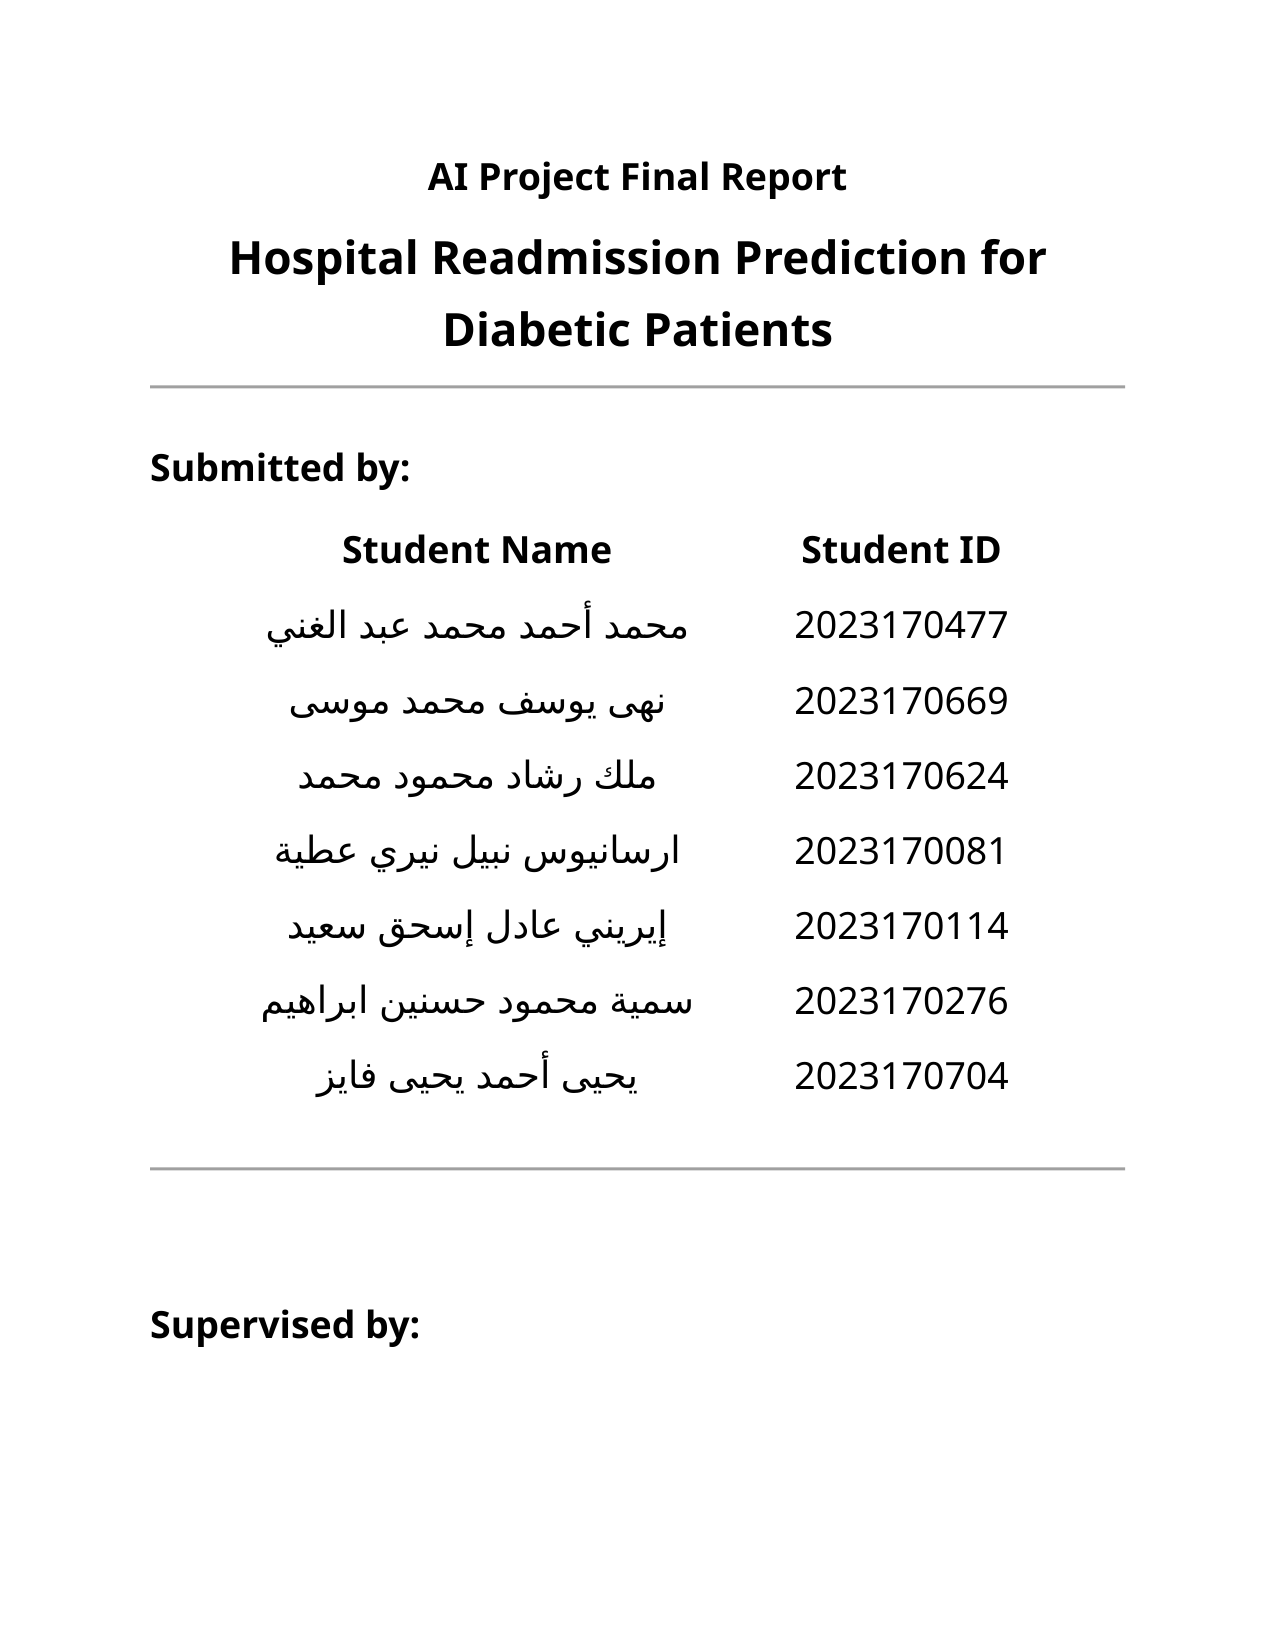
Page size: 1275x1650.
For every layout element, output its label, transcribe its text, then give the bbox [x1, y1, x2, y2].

table_cell 2023170704 [741, 1048, 1062, 1123]
table_cell 2023170477 [741, 597, 1062, 672]
text Submitted by: [150, 441, 1125, 492]
table_cell 2023170669 [741, 673, 1062, 747]
table_cell ارسانيوس نبيل نيري عطية [213, 823, 741, 898]
table_cell 2023170276 [741, 973, 1062, 1048]
table_cell سمية محمود حسنين ابراهيم [213, 973, 741, 1048]
table_header Student ID [741, 522, 1062, 597]
table_cell محمد أحمد محمد عبد الغني [213, 597, 741, 672]
table_cell 2023170081 [741, 823, 1062, 898]
table_cell ملك رشاد محمود محمد [213, 748, 741, 823]
table_cell نهى يوسف محمد موسى [213, 673, 741, 747]
table_header Student Name [213, 522, 741, 597]
table_cell 2023170114 [741, 898, 1062, 973]
text Supervised by: [150, 1298, 1125, 1349]
table_cell 2023170624 [741, 748, 1062, 823]
text AI Project Final Report [150, 150, 1125, 201]
table_cell يحيى أحمد يحيى فايز [213, 1048, 741, 1123]
text Hospital Readmission Prediction for Diabetic Patients [150, 225, 1125, 359]
table_cell إيريني عادل إسحق سعيد [213, 898, 741, 973]
